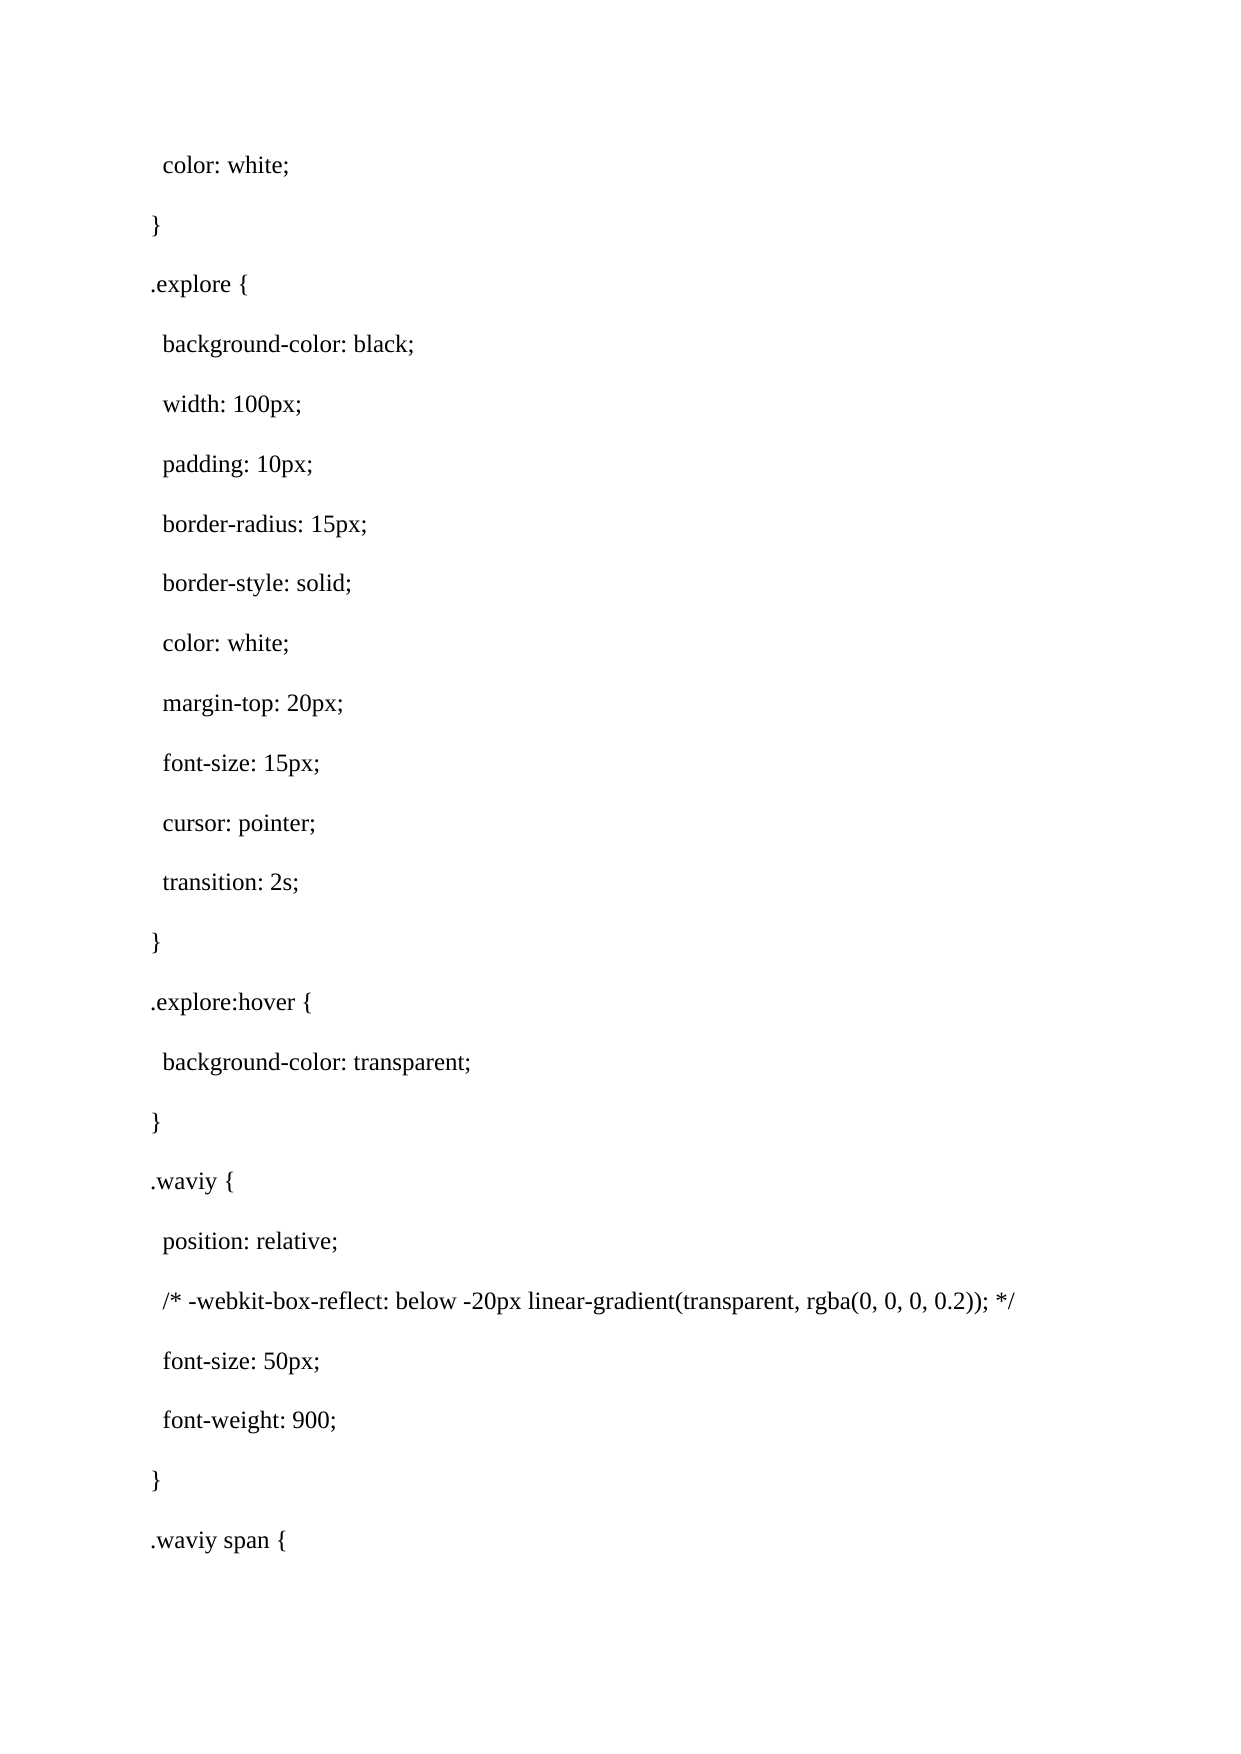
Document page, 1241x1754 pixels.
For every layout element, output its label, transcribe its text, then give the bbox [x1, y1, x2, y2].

text .explore:hover { [150, 987, 1090, 1016]
text /* -webkit-box-reflect: below -20px linear-gradient(transparent, rgba(0, 0, 0, 0.2)); */ [150, 1286, 1090, 1315]
text position: relative; [150, 1226, 1090, 1255]
text border-style: solid; [150, 568, 1090, 597]
text } [150, 927, 1090, 956]
text font-size: 50px; [150, 1346, 1090, 1374]
text padding: 10px; [150, 449, 1090, 478]
text color: white; [150, 150, 1090, 179]
text .waviy { [150, 1166, 1090, 1195]
text width: 100px; [150, 389, 1090, 418]
text transition: 2s; [150, 867, 1090, 896]
text cursor: pointer; [150, 808, 1090, 836]
text background-color: transparent; [150, 1047, 1090, 1076]
text color: white; [150, 628, 1090, 657]
text .explore { [150, 269, 1090, 298]
text } [150, 1465, 1090, 1494]
text .waviy span { [150, 1525, 1090, 1554]
text background-color: black; [150, 329, 1090, 358]
text font-size: 15px; [150, 748, 1090, 777]
text border-radius: 15px; [150, 509, 1090, 537]
text font-weight: 900; [150, 1406, 1090, 1434]
text margin-top: 20px; [150, 688, 1090, 717]
text } [150, 1107, 1090, 1135]
text } [150, 210, 1090, 238]
